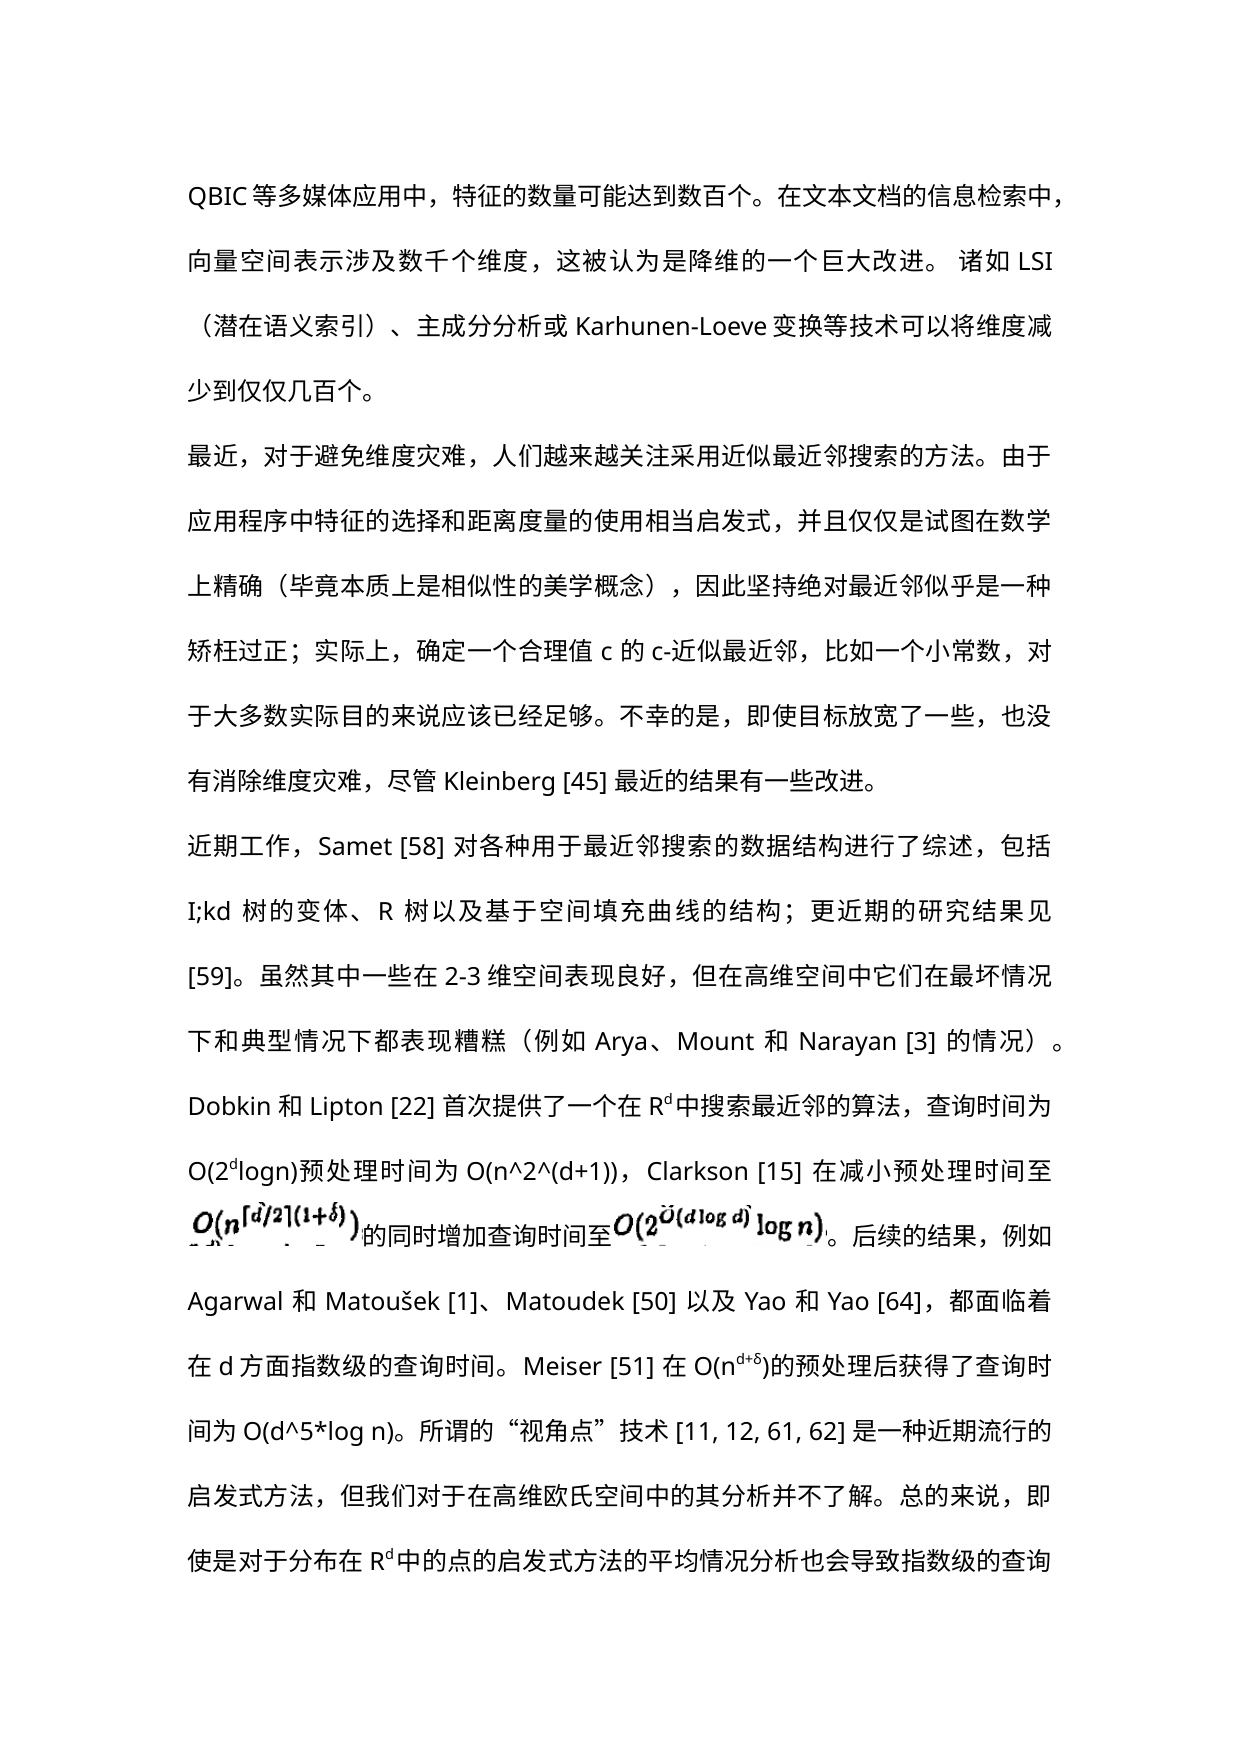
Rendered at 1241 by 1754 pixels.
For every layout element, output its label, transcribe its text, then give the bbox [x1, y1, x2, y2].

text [187, 162, 1053, 422]
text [187, 812, 1053, 1592]
picture [187, 1202, 363, 1246]
picture [613, 1205, 827, 1246]
text 最近，对于避免维度灾难，人们越来越关注采用近似最近邻搜索的方法。由于应用程序中特征的选择和距离度量的使用相当启发式，并且仅仅是试图在数学上精确（毕竟本质上是相似性的美学概念），因此坚持绝对最近邻似乎是一种矫枉过正；实际上，确定一个合理值 c 的 c-近似最近邻，比如一个小常数，对于大多数实际目的来说应该已经足够。不幸的是，即使目标放宽了一些，也没有消除维度灾难，尽管 Kleinberg [45] 最近的结果有一些改进。 [187, 422, 1053, 812]
